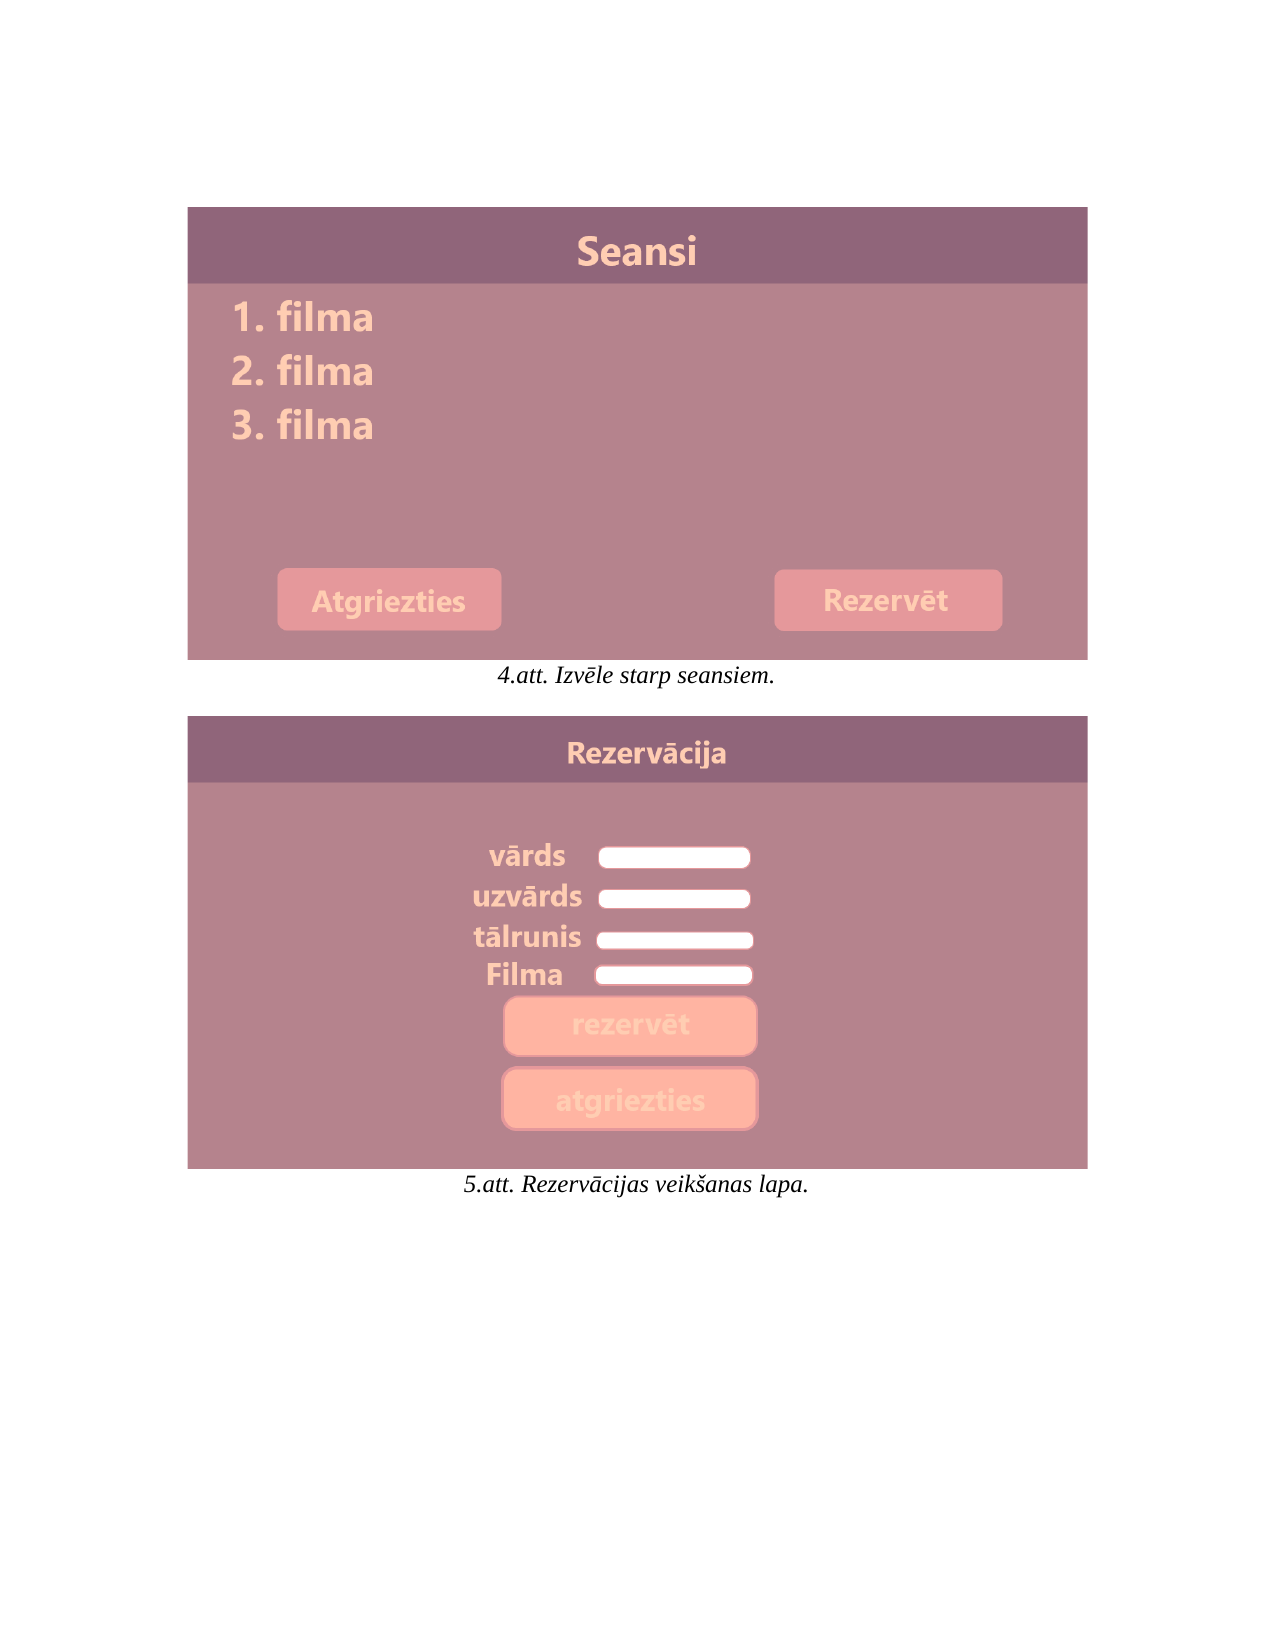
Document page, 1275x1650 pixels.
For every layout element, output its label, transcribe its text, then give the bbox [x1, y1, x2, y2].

text 4.att. Izvēle starp seansiem. [187, 660, 1087, 688]
text 5.att. Rezervācijas veikšanas lapa. [187, 1169, 1087, 1197]
picture [187, 716, 1088, 1169]
picture [187, 207, 1088, 660]
